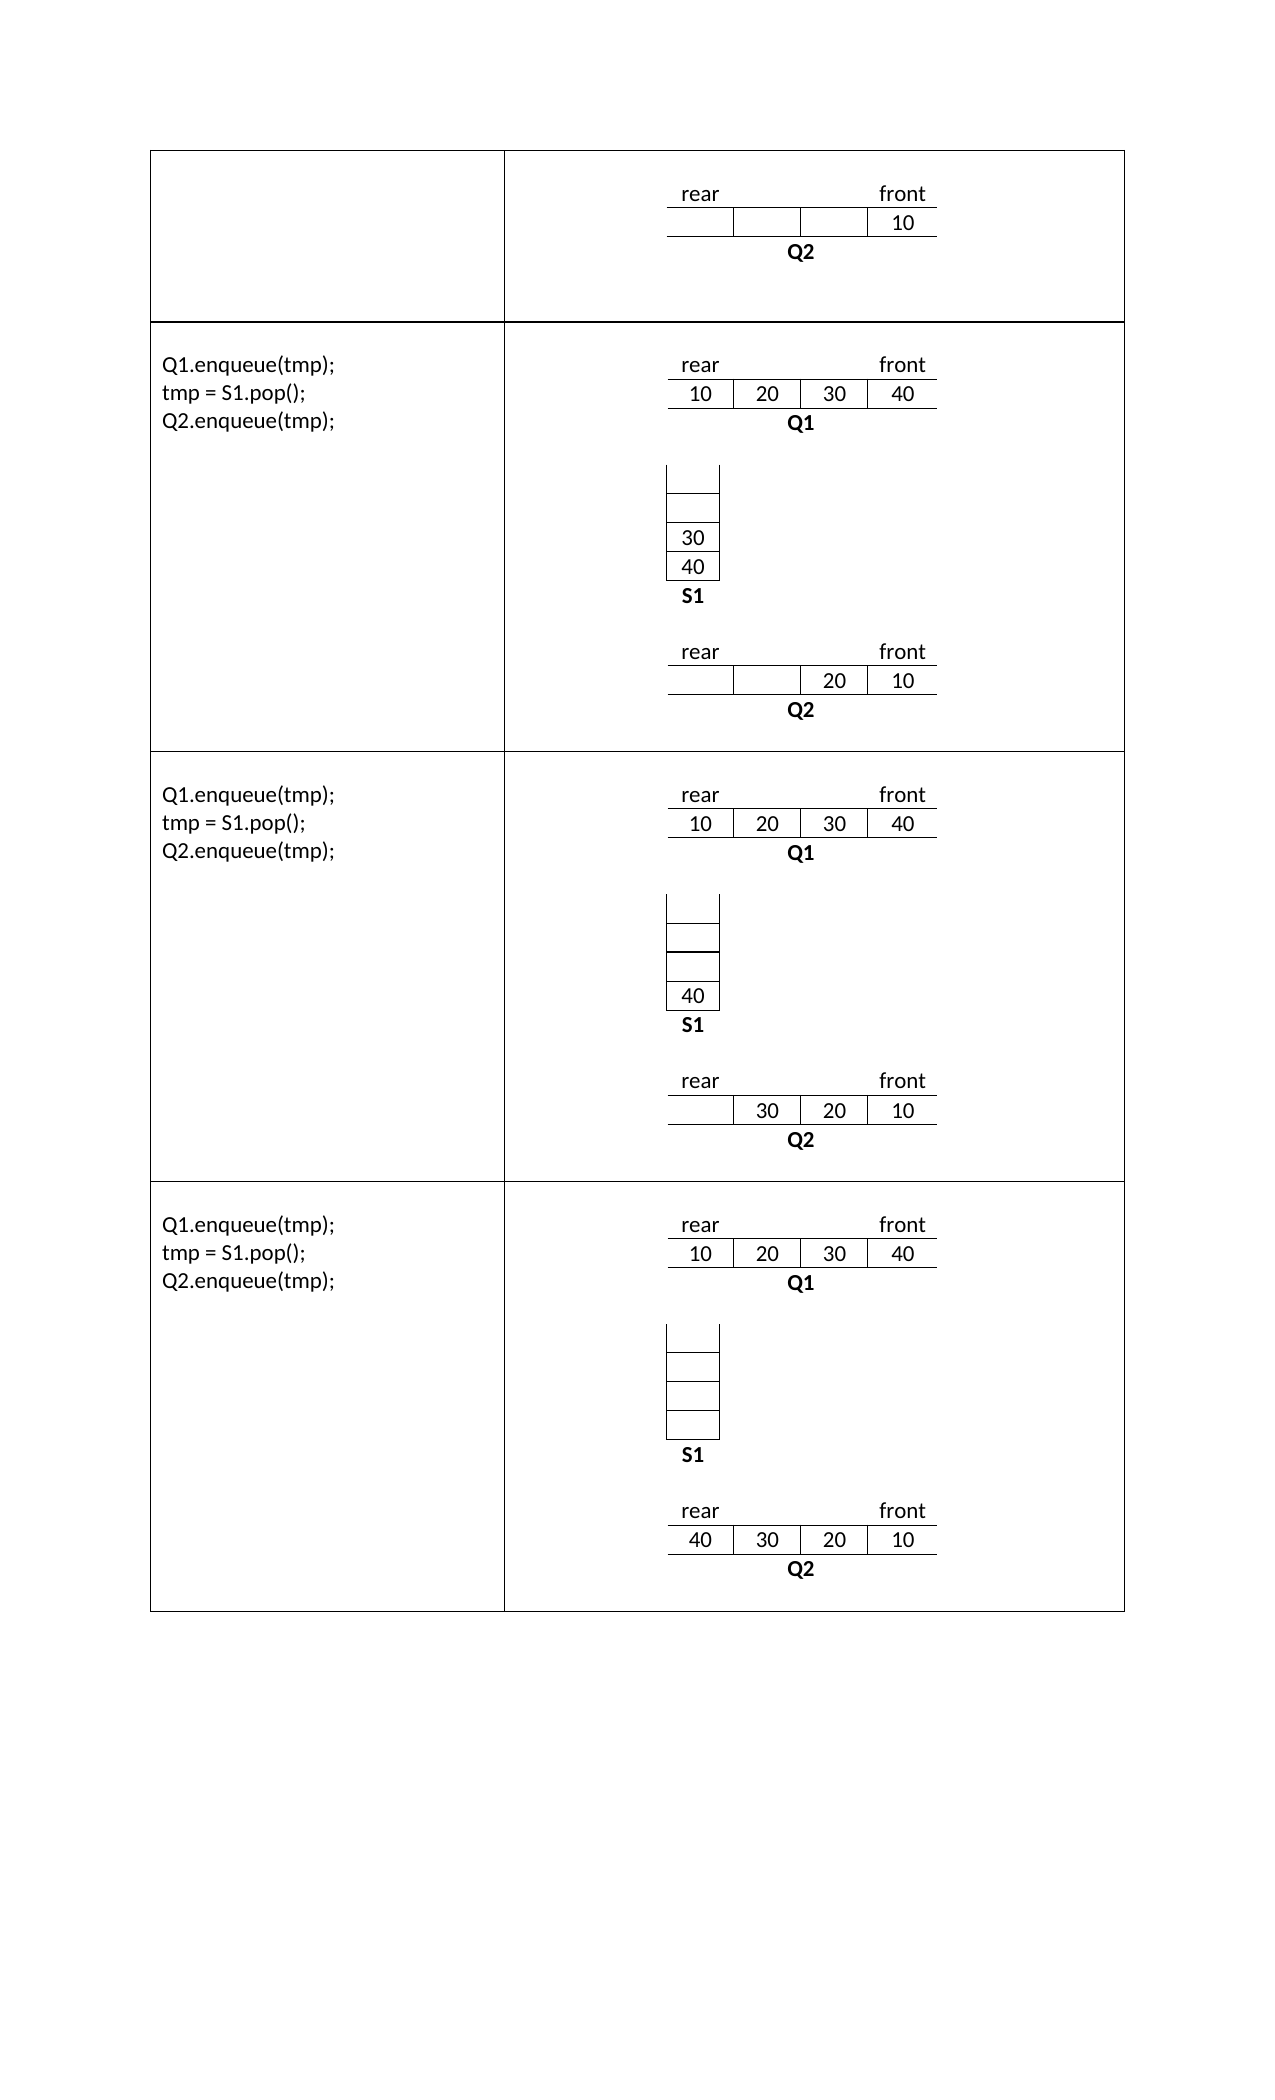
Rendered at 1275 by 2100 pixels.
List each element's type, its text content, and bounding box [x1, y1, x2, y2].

table_cell [505, 151, 1124, 321]
table_cell Q1.enqueue(tmp); tmp = S1.pop(); Q2.enqueue(tmp); [151, 752, 504, 1181]
table_cell [505, 323, 1124, 751]
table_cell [151, 323, 504, 751]
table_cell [151, 151, 504, 321]
table_cell [505, 752, 1124, 1181]
table_cell Q1.enqueue(tmp); tmp = S1.pop(); Q2.enqueue(tmp); [151, 1182, 504, 1611]
table_cell [505, 1182, 1124, 1611]
